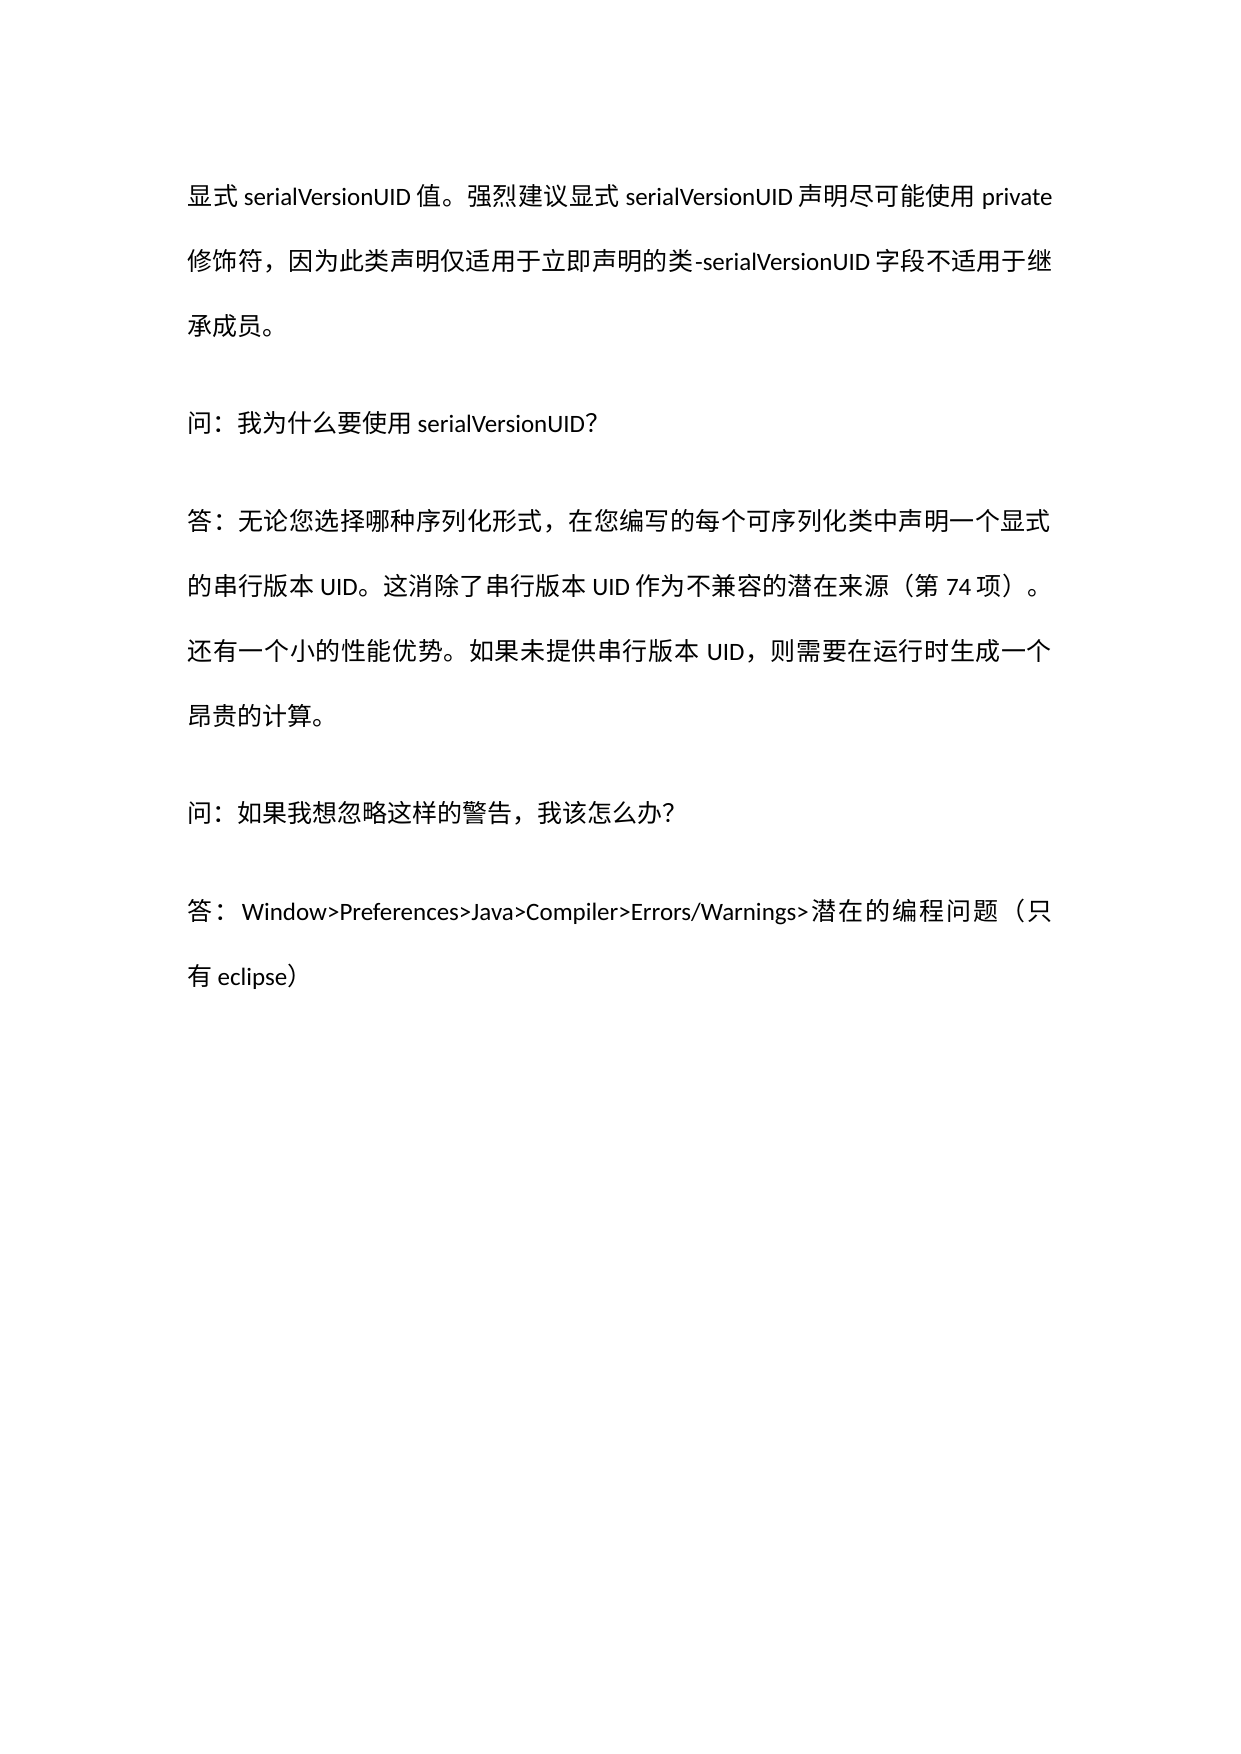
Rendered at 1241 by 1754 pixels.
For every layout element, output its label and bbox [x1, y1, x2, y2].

text [187, 162, 1053, 1007]
